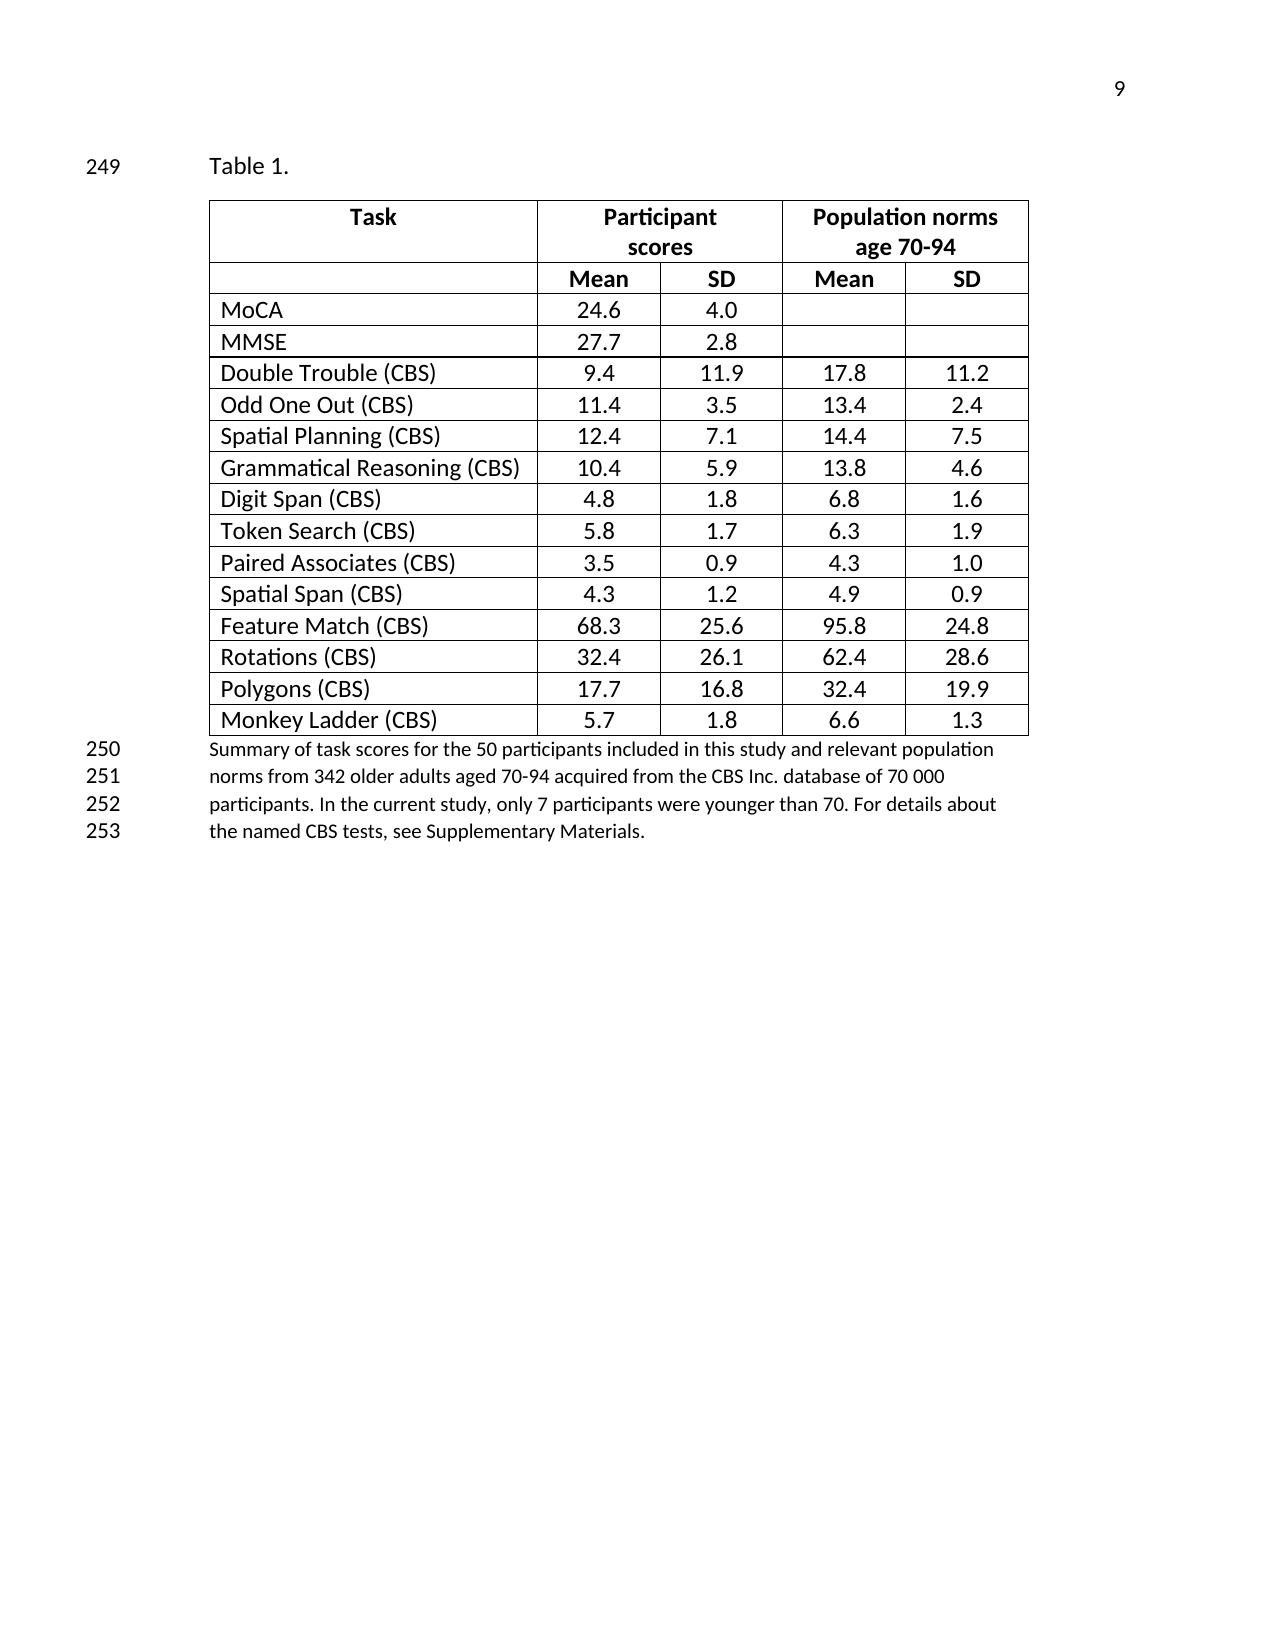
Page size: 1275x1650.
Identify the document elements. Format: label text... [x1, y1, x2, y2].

table_cell 32.4 [783, 673, 905, 703]
table_cell 32.4 [538, 641, 660, 672]
table_cell 6.3 [783, 515, 905, 546]
table_cell 1.0 [906, 547, 1028, 577]
table_cell 4.6 [906, 452, 1028, 483]
table_cell Spatial Span (CBS) [210, 578, 537, 609]
table_cell 1.9 [906, 515, 1028, 546]
table_cell [783, 326, 905, 356]
table_cell 4.9 [783, 578, 905, 609]
table_cell Double Trouble (CBS) [210, 358, 537, 388]
table_cell 10.4 [538, 452, 660, 483]
table_cell 4.0 [661, 294, 782, 325]
table_cell 12.4 [538, 421, 660, 451]
table_cell 68.3 [538, 610, 660, 640]
table_cell 3.5 [661, 389, 782, 419]
table_cell 1.7 [661, 515, 782, 546]
table_cell [906, 294, 1028, 325]
table_cell 14.4 [783, 421, 905, 451]
table_cell 4.8 [538, 484, 660, 514]
table_cell 19.9 [906, 673, 1028, 703]
table_cell 27.7 [538, 326, 660, 356]
table_cell 0.9 [906, 578, 1028, 609]
table_cell Spatial Planning (CBS) [210, 421, 537, 451]
table_cell Monkey Ladder (CBS) [210, 705, 537, 735]
table_cell 25.6 [661, 610, 782, 640]
table_cell SD [906, 263, 1028, 293]
table_cell Feature Match (CBS) [210, 610, 537, 640]
table_cell 62.4 [783, 641, 905, 672]
table_cell 11.4 [538, 389, 660, 419]
table_cell Mean [783, 263, 905, 293]
table_cell Polygons (CBS) [210, 673, 537, 703]
table_cell 6.6 [783, 705, 905, 735]
table_cell [210, 263, 537, 293]
table_cell 11.9 [661, 358, 782, 388]
table_cell 7.5 [906, 421, 1028, 451]
table_cell SD [661, 263, 782, 293]
table_cell 4.3 [538, 578, 660, 609]
table_cell 1.8 [661, 705, 782, 735]
table_cell Rotations (CBS) [210, 641, 537, 672]
table_cell 2.4 [906, 389, 1028, 419]
table_cell 1.8 [661, 484, 782, 514]
table_cell 24.6 [538, 294, 660, 325]
table_cell Paired Associates (CBS) [210, 547, 537, 577]
table_cell Mean [538, 263, 660, 293]
table_cell 13.4 [783, 389, 905, 419]
table_cell 2.8 [661, 326, 782, 356]
table_header Population norms age 70-94 [783, 201, 1028, 262]
table_cell [906, 326, 1028, 356]
table_cell MMSE [210, 326, 537, 356]
table_cell 7.1 [661, 421, 782, 451]
table_cell 0.9 [661, 547, 782, 577]
table_cell 95.8 [783, 610, 905, 640]
table_cell Grammatical Reasoning (CBS) [210, 452, 537, 483]
table_cell Token Search (CBS) [210, 515, 537, 546]
table_cell 13.8 [783, 452, 905, 483]
table_cell 4.3 [783, 547, 905, 577]
text Summary of task scores for the 50 participants included in this study and relevant population norms from 342 older adults aged 70-94 acquired from the CBS Inc. database of 70 000 participants. In the current study, only 7 participants were younger than 70. For details about the named CBS tests, see Supplementary Materials. [209, 736, 1021, 844]
text Table 1. [150, 150, 1021, 181]
table_cell MoCA [210, 294, 537, 325]
table_header Task [210, 201, 537, 262]
table_cell 6.8 [783, 484, 905, 514]
table_cell 28.6 [906, 641, 1028, 672]
table_cell 1.3 [906, 705, 1028, 735]
table_cell 1.2 [661, 578, 782, 609]
table_cell 1.6 [906, 484, 1028, 514]
table_header Participant scores [538, 201, 782, 262]
table_cell 5.8 [538, 515, 660, 546]
table_cell 3.5 [538, 547, 660, 577]
table_cell 17.8 [783, 358, 905, 388]
table_cell 16.8 [661, 673, 782, 703]
table_cell 17.7 [538, 673, 660, 703]
table_cell 26.1 [661, 641, 782, 672]
table_cell 9.4 [538, 358, 660, 388]
table_cell 5.7 [538, 705, 660, 735]
table_cell Odd One Out (CBS) [210, 389, 537, 419]
table_cell [783, 294, 905, 325]
table_cell 24.8 [906, 610, 1028, 640]
table_cell Digit Span (CBS) [210, 484, 537, 514]
table_cell 11.2 [906, 358, 1028, 388]
table_cell 5.9 [661, 452, 782, 483]
